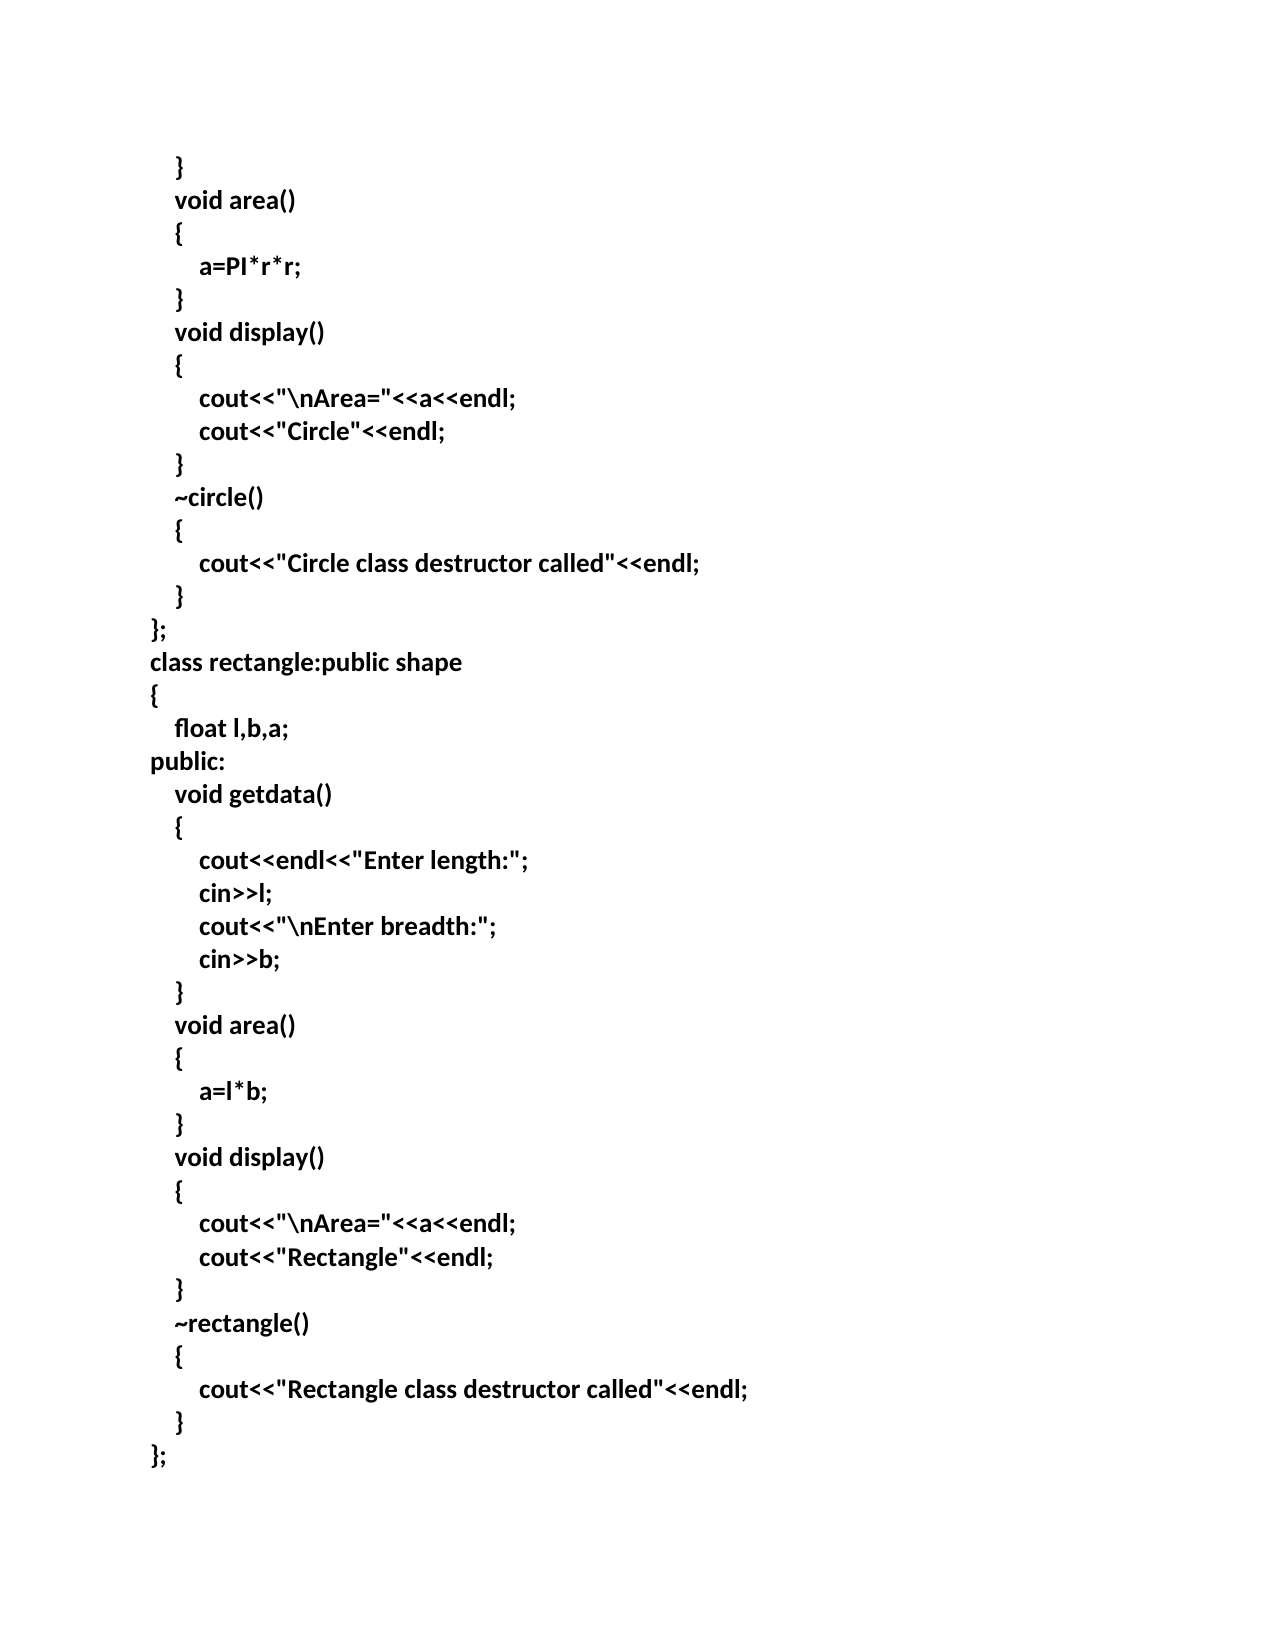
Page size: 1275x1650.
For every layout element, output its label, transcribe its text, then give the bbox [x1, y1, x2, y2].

text { [150, 1174, 1125, 1207]
text { [150, 513, 1125, 546]
text } [150, 150, 1125, 183]
text void getdata() [150, 777, 1125, 810]
text } [150, 1273, 1125, 1306]
text cout<<"Rectangle class destructor called"<<endl; [150, 1372, 1125, 1405]
text }; [150, 1438, 1125, 1471]
text } [150, 1405, 1125, 1438]
text void display() [150, 315, 1125, 348]
text a=l*b; [150, 1074, 1125, 1108]
text ~circle() [150, 480, 1125, 513]
text cout<<"Circle class destructor called"<<endl; [150, 546, 1125, 579]
text cout<<"Circle"<<endl; [150, 414, 1125, 447]
text void display() [150, 1141, 1125, 1174]
text cout<<endl<<"Enter length:"; [150, 843, 1125, 876]
text float l,b,a; [150, 711, 1125, 744]
text ~rectangle() [150, 1306, 1125, 1339]
text }; [150, 612, 1125, 645]
text cout<<"\nArea="<<a<<endl; [150, 381, 1125, 414]
text } [150, 447, 1125, 480]
text { [150, 1042, 1125, 1074]
text void area() [150, 1008, 1125, 1042]
text } [150, 1108, 1125, 1141]
text cout<<"\nEnter breadth:"; [150, 909, 1125, 942]
text void area() [150, 183, 1125, 216]
text { [150, 1339, 1125, 1372]
text cin>>l; [150, 876, 1125, 909]
text cout<<"\nArea="<<a<<endl; [150, 1207, 1125, 1240]
text { [150, 678, 1125, 711]
text { [150, 348, 1125, 381]
text cout<<"Rectangle"<<endl; [150, 1240, 1125, 1273]
text } [150, 282, 1125, 315]
text a=PI*r*r; [150, 249, 1125, 282]
text { [150, 810, 1125, 843]
text } [150, 976, 1125, 1008]
text class rectangle:public shape [150, 645, 1125, 678]
text public: [150, 744, 1125, 777]
text cin>>b; [150, 942, 1125, 976]
text } [150, 579, 1125, 612]
text { [150, 216, 1125, 249]
